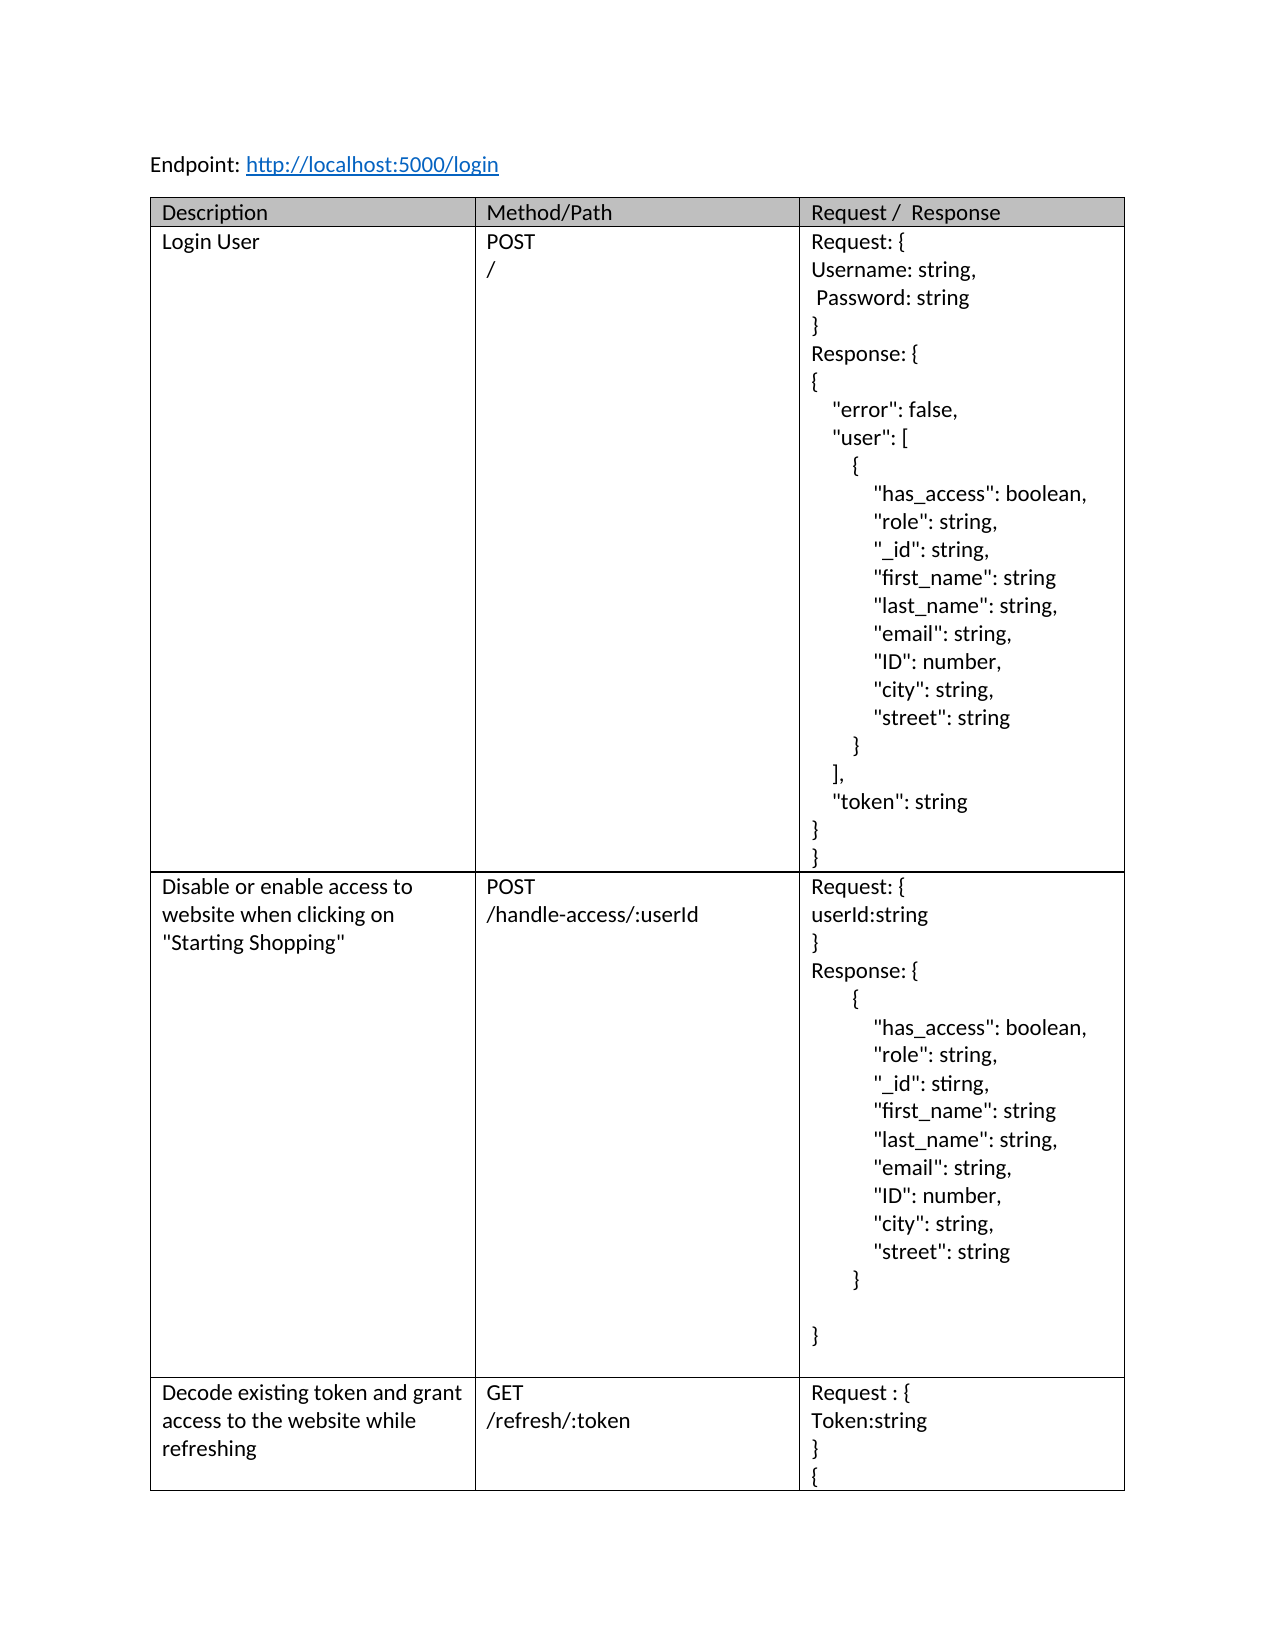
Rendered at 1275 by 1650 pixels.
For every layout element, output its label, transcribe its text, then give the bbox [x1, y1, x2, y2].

table_header Request / Response [800, 198, 1124, 226]
table_cell POST / [476, 227, 799, 871]
table_cell GET /refresh/:token [476, 1378, 799, 1490]
table_cell POST /handle-access/:userId [476, 873, 799, 1377]
table_cell Login User [151, 227, 475, 871]
table_header Description [151, 198, 475, 226]
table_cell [151, 1378, 475, 1490]
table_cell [800, 1378, 1124, 1490]
table_cell Request: { Username: string, Password: string } Response: { { "error": false, "user": [ { "has_access": boolean, "role": string, "_id": string, "first_name": string "last_name": string, "email": string, "ID": number, "city": string, "street": string } ], "token": string } } [800, 227, 1124, 871]
table_cell Disable or enable access to website when clicking on "Starting Shopping" [151, 873, 475, 1377]
text Endpoint: http://localhost:5000/login [150, 150, 1125, 178]
table_cell Request: { userId:string } Response: { { "has_access": boolean, "role": string, "_id": stirng, "first_name": string "last_name": string, "email": string, "ID": number, "city": string, "street": string } } [800, 873, 1124, 1377]
table_header Method/Path [476, 198, 799, 226]
